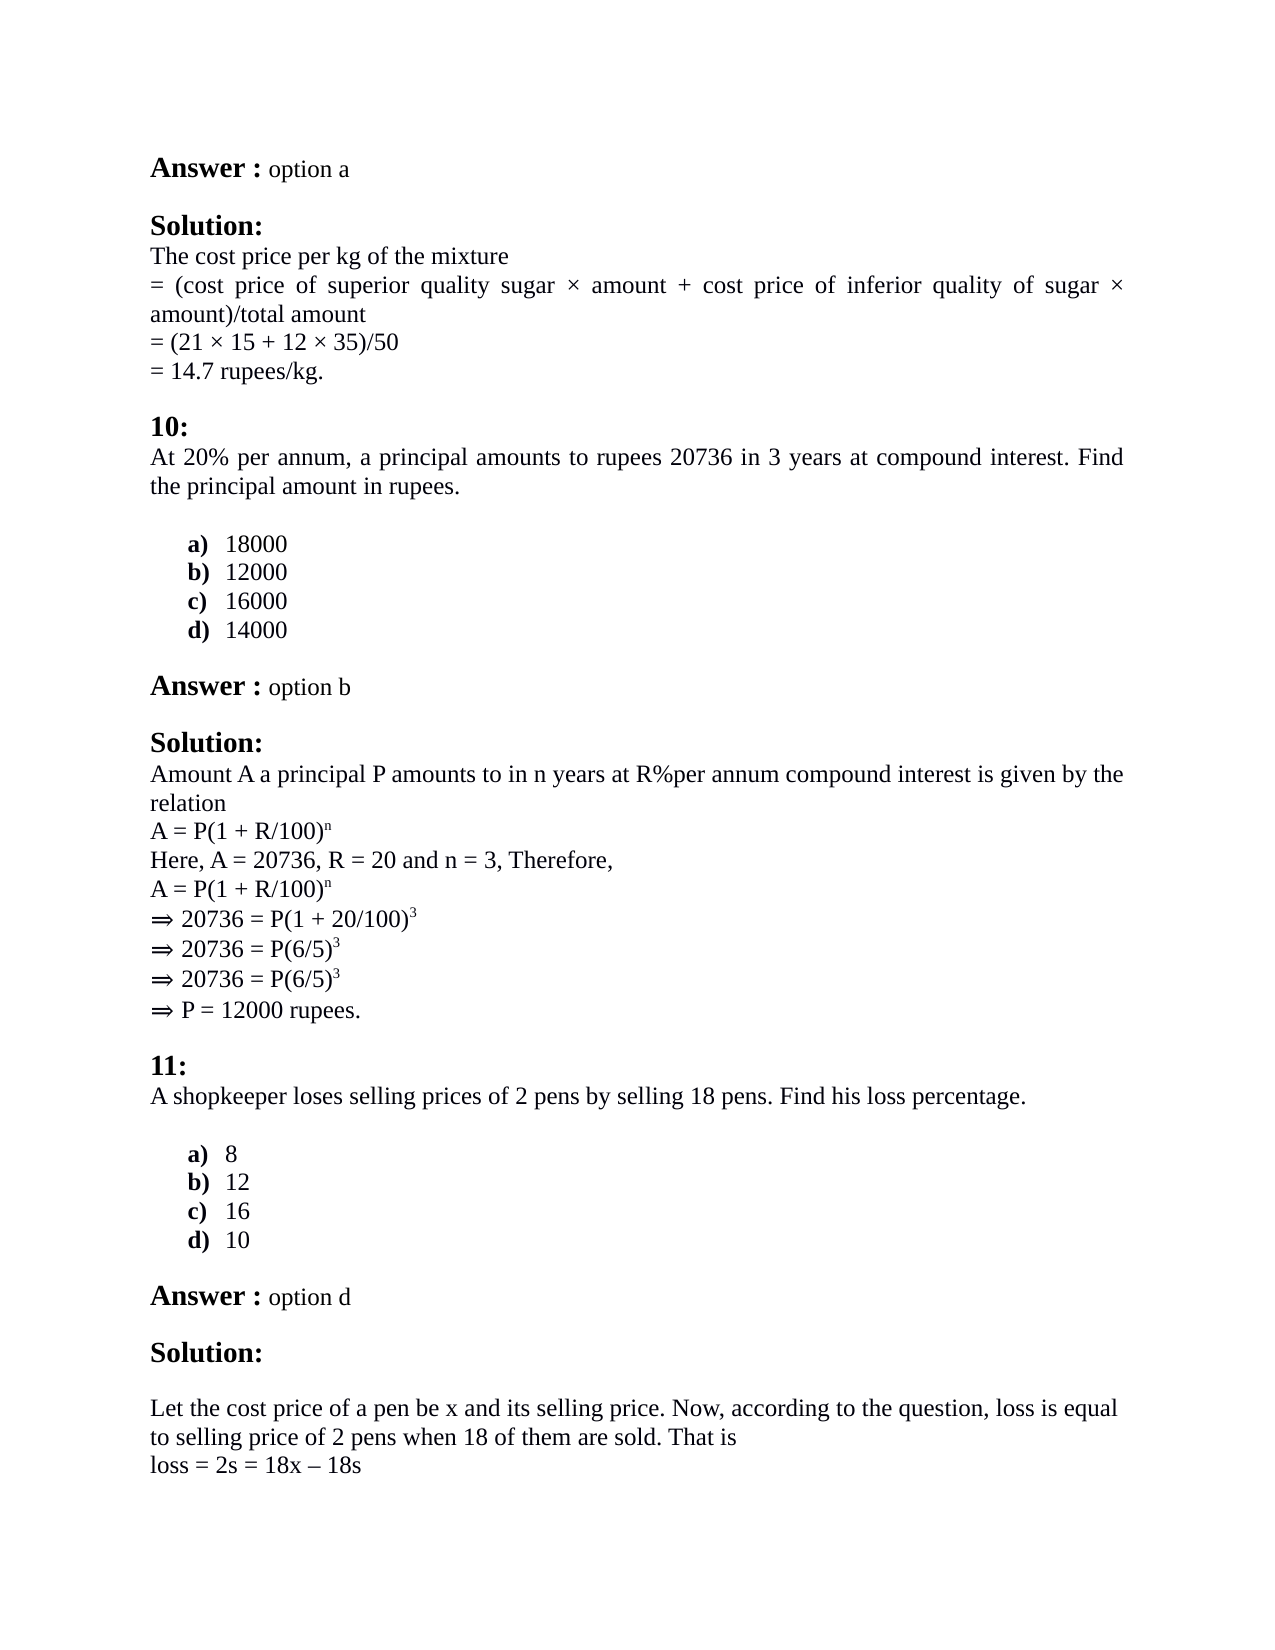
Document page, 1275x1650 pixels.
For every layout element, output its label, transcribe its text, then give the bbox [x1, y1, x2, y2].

text A shopkeeper loses selling prices of 2 pens by selling 18 pens. Find his loss percentage. [150, 1081, 1125, 1110]
list 18000 [187, 529, 1125, 557]
list 12000 [187, 557, 1125, 586]
text Answer : option d [150, 1278, 1125, 1311]
text ⇒ P = 12000 rupees. [150, 993, 1125, 1023]
text Solution: [150, 1335, 1125, 1369]
list 8 [187, 1139, 1125, 1167]
text Answer : option b [150, 668, 1125, 701]
text At 20% per annum, a principal amounts to rupees 20736 in 3 years at compound interest. Find the principal amount in rupees. [150, 442, 1125, 500]
text ⇒ 20736 = P(1 + 20/100)3 [150, 903, 1125, 933]
text The cost price per kg of the mixture [150, 241, 1125, 270]
text 11: [150, 1048, 1125, 1081]
list 12 [187, 1167, 1125, 1196]
list 16 [187, 1196, 1125, 1225]
text = (21 × 15 + 12 × 35)/50 [150, 327, 1125, 356]
text ⇒ 20736 = P(6/5)3 [150, 963, 1125, 993]
text Let the cost price of a pen be x and its selling price. Now, according to the question, loss is equal [150, 1393, 1125, 1422]
text ⇒ 20736 = P(6/5)3 [150, 933, 1125, 963]
list 10 [187, 1225, 1125, 1254]
text A = P(1 + R/100)n [150, 874, 1125, 903]
text 10: [150, 409, 1125, 442]
text Here, A = 20736, R = 20 and n = 3, Therefore, [150, 845, 1125, 874]
list 16000 [187, 586, 1125, 615]
text A = P(1 + R/100)n [150, 816, 1125, 845]
text Amount A a principal P amounts to in n years at R%per annum compound interest is given by the relation [150, 759, 1125, 816]
text Solution: [150, 208, 1125, 241]
text Answer : option a [150, 150, 1125, 183]
text to selling price of 2 pens when 18 of them are sold. That is [150, 1422, 1125, 1450]
text Solution: [150, 725, 1125, 759]
text = (cost price of superior quality sugar × amount + cost price of inferior quality of sugar × amount)/total amount [150, 270, 1125, 327]
list 14000 [187, 615, 1125, 644]
text = 14.7 rupees/kg. [150, 356, 1125, 385]
text loss = 2s = 18x – 18s [150, 1450, 1125, 1479]
